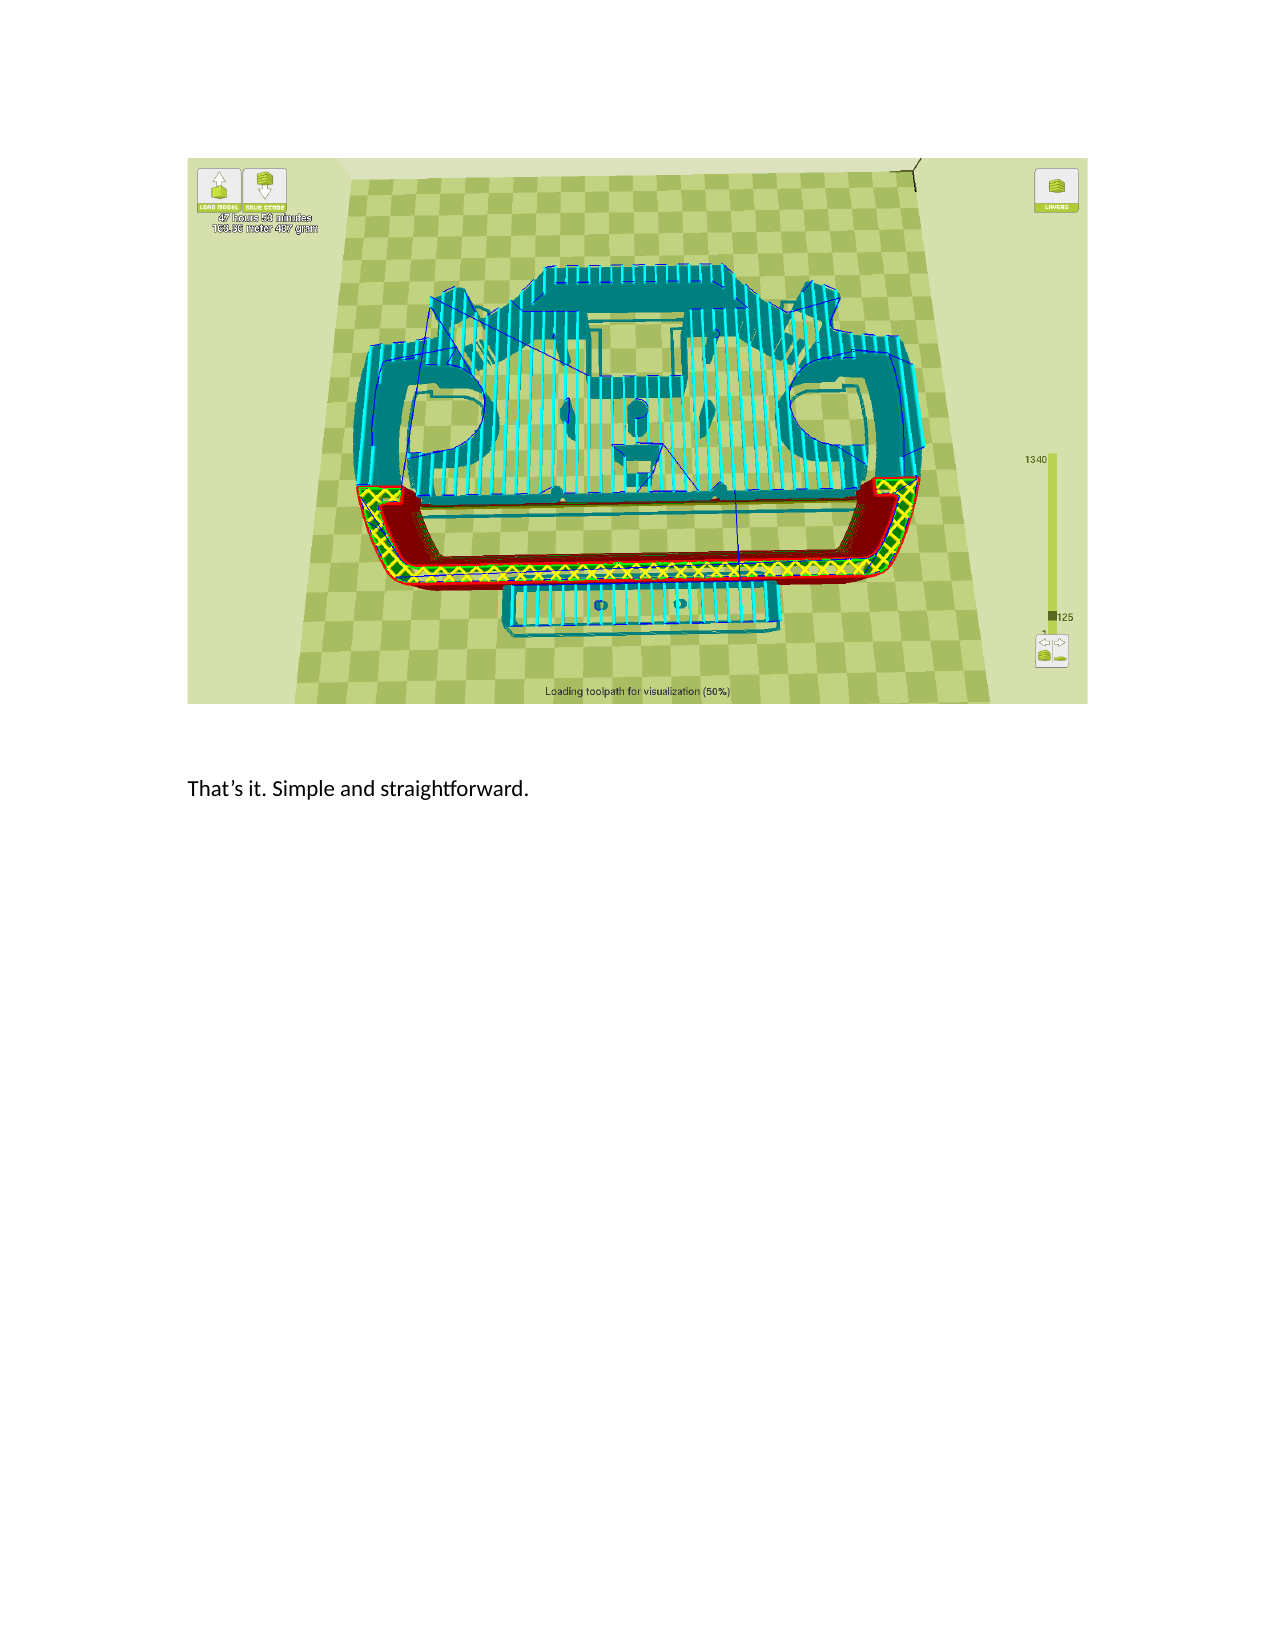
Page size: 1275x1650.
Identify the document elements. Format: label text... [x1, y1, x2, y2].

picture [187, 158, 1088, 704]
text That’s it. Simple and straightforward. [187, 772, 1087, 804]
